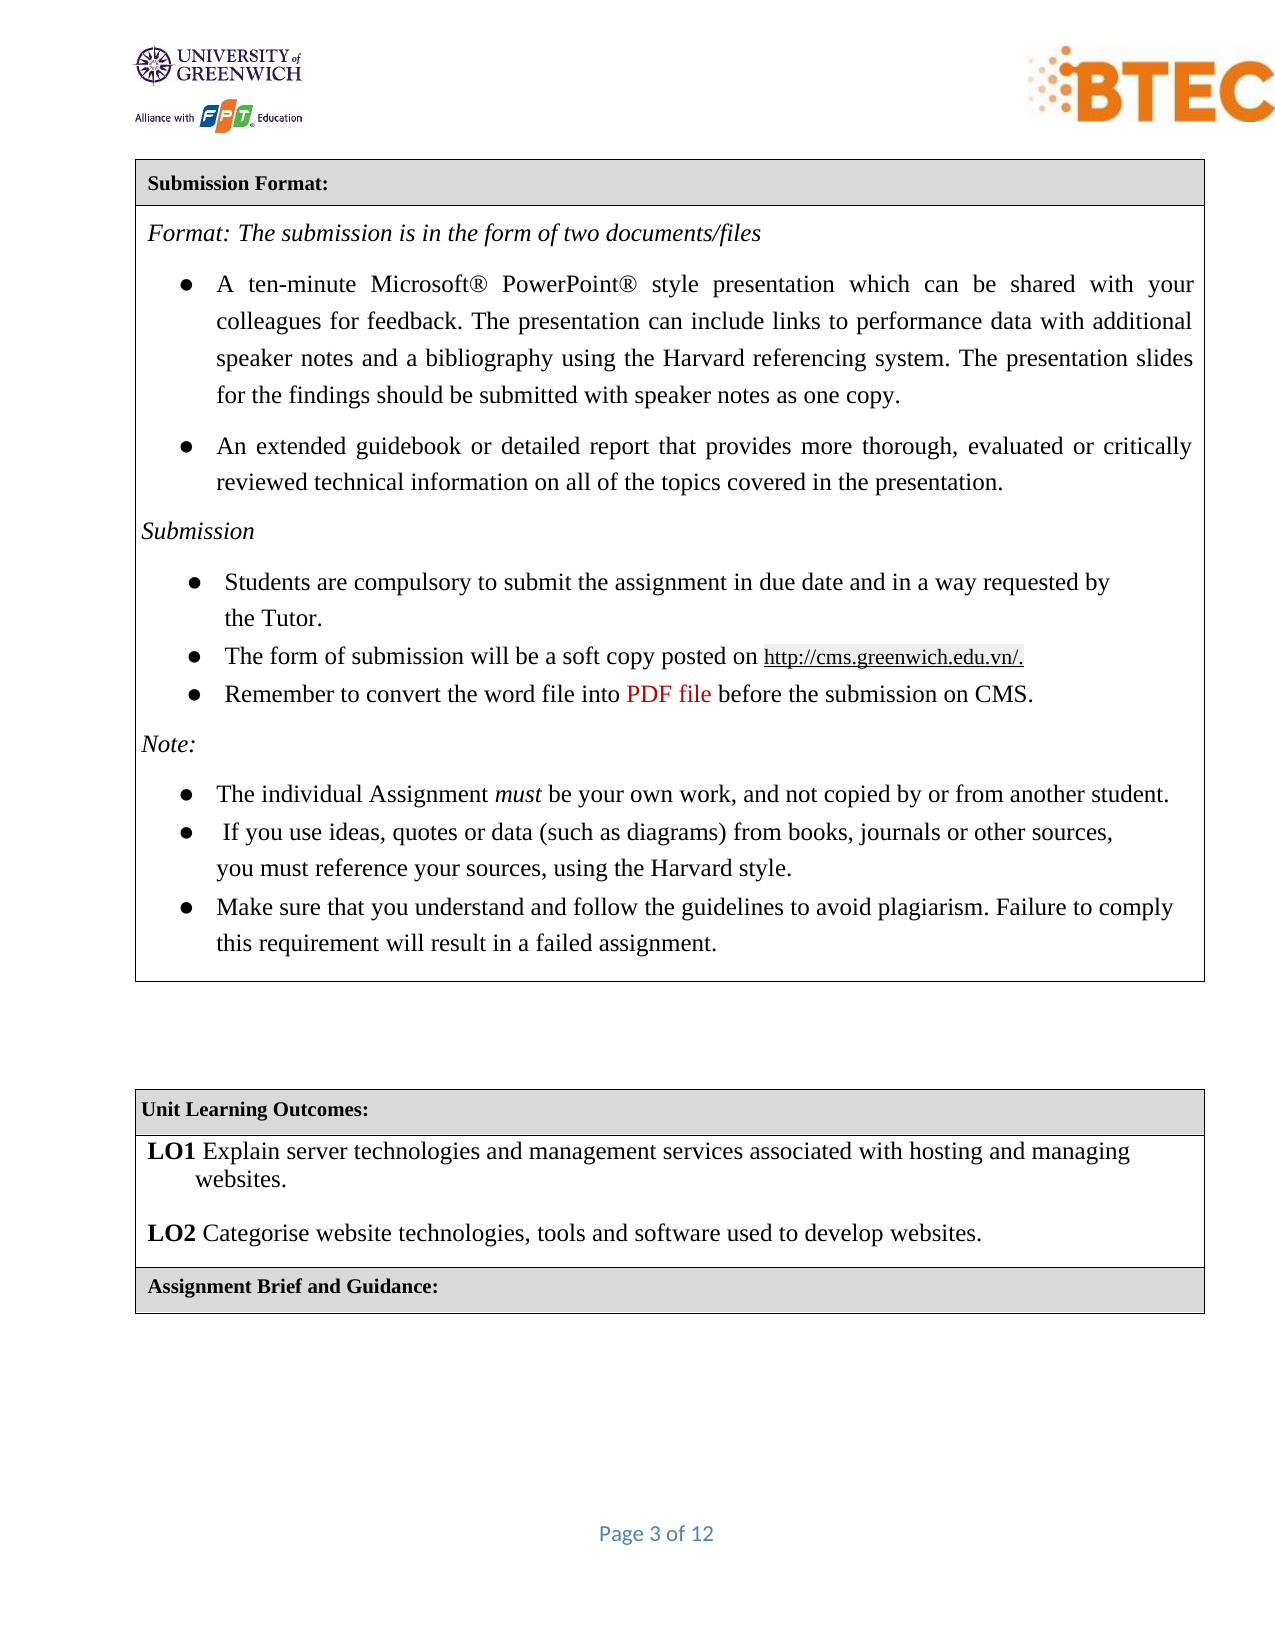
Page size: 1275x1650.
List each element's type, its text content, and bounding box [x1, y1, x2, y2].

table_cell LO1 Explain server technologies and management services associated with hosting and managing websites. LO2 Categorise website technologies, tools and software used to develop websites. [136, 1136, 1204, 1267]
table_cell Format: The submission is in the form of two documents/files A ten-minute Microsoft® PowerPoint® style presentation which can be shared with your colleagues for feedback. The presentation can include links to performance data with additional speaker notes and a bibliography using the Harvard referencing system. The presentation slides for the findings should be submitted with speaker notes as one copy. An extended guidebook or detailed report that provides more thorough, evaluated or critically reviewed technical information on all of the topics covered in the presentation. Submission Students are compulsory to submit the assignment in due date and in a way requested by the Tutor. The form of submission will be a soft copy posted on http://cms.greenwich.edu.vn/. Remember to convert the word file into PDF file before the submission on CMS. Note: The individual Assignment must be your own work, and not copied by or from another student. If you use ideas, quotes or data (such as diagrams) from books, journals or other sources, you must reference your sources, using the Harvard style. Make sure that you understand and follow the guidelines to avoid plagiarism. Failure to comply this requirement will result in a failed assignment. [136, 206, 1204, 981]
table_header Submission Format: [136, 160, 1204, 205]
table_header Unit Learning Outcomes: [136, 1090, 1204, 1134]
picture [1028, 46, 1275, 122]
table_cell Assignment Brief and Guidance: [136, 1268, 1204, 1312]
picture [121, 32, 314, 144]
